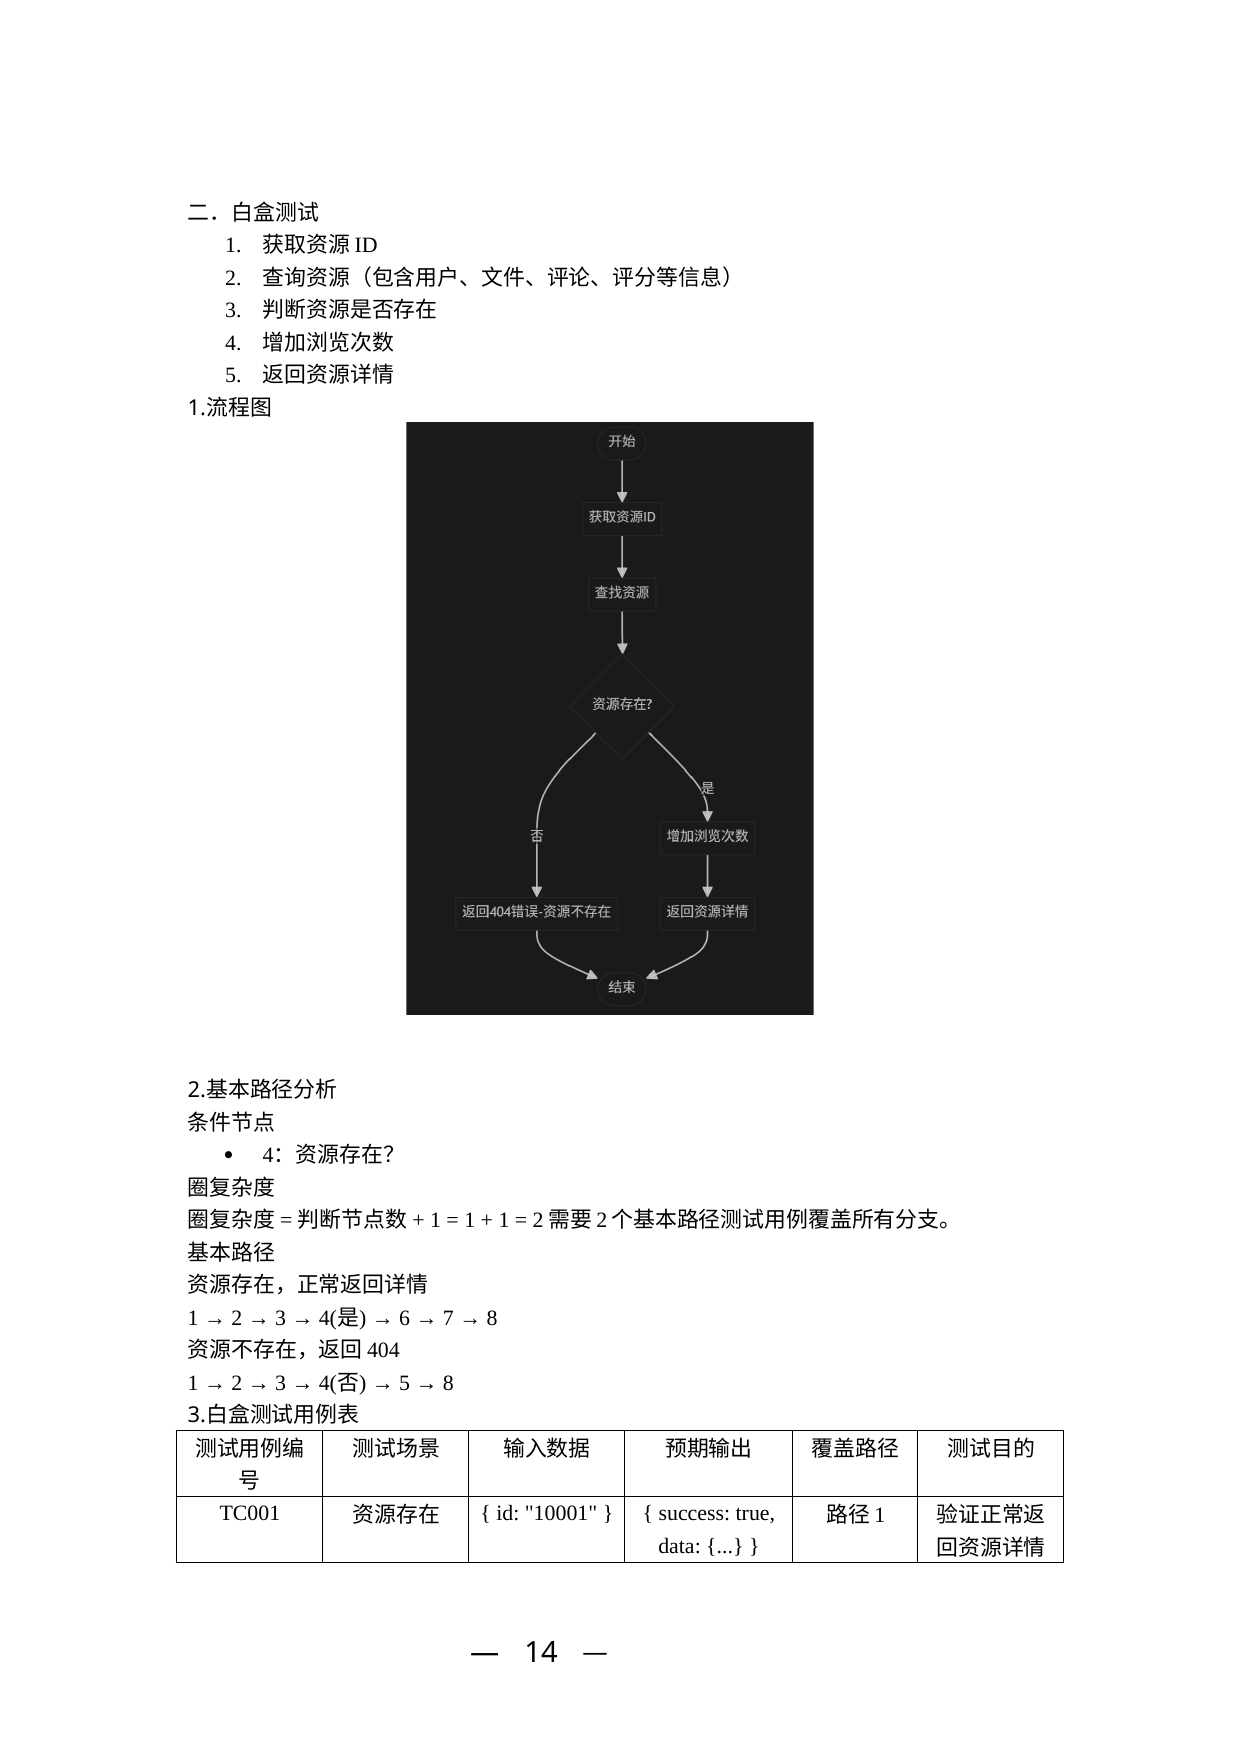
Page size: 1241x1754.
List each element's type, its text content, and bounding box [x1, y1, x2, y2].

text 条件节点 [187, 1104, 1053, 1137]
table_cell { id: "10001" } [469, 1497, 624, 1562]
table_header 输入数据 [469, 1431, 624, 1496]
text 1 → 2 → 3 → 4(否) → 5 → 8 [187, 1364, 1053, 1397]
list 增加浏览次数 [225, 324, 1053, 357]
text 资源存在，正常返回详情 [187, 1267, 1053, 1299]
text 3.白盒测试用例表 [187, 1397, 1053, 1429]
list 获取资源ID [225, 227, 1053, 259]
text 圈复杂度 [187, 1169, 1053, 1202]
text 1 → 2 → 3 → 4(是) → 6 → 7 → 8 [187, 1299, 1053, 1332]
text 二．白盒测试 [187, 194, 1053, 227]
table_cell 路径1 [793, 1497, 917, 1562]
table_header 预期输出 [625, 1431, 792, 1496]
list 判断资源是否存在 [225, 292, 1053, 324]
table_cell TC001 [177, 1497, 322, 1562]
list 返回资源详情 [225, 357, 1053, 389]
text 圈复杂度 = 判断节点数 + 1 = 1 + 1 = 2需要2个基本路径测试用例覆盖所有分支。 [187, 1202, 1053, 1234]
table_header 测试用例编号 [177, 1431, 322, 1496]
table_cell 资源存在 [323, 1497, 468, 1562]
picture [406, 422, 814, 1015]
table_header 测试目的 [918, 1431, 1063, 1496]
list 查询资源（包含用户、文件、评论、评分等信息） [225, 259, 1053, 292]
text 2.基本路径分析 [187, 1072, 1053, 1104]
text 1.流程图 [187, 389, 1053, 422]
table_header 覆盖路径 [793, 1431, 917, 1496]
text 资源不存在，返回404 [187, 1332, 1053, 1364]
table_header 测试场景 [323, 1431, 468, 1496]
text 基本路径 [187, 1234, 1053, 1267]
table_cell 验证正常返回资源详情 [918, 1497, 1063, 1562]
table_cell { success: true, data: {...} } [625, 1497, 792, 1562]
list 4：资源存在？ [225, 1137, 1053, 1169]
